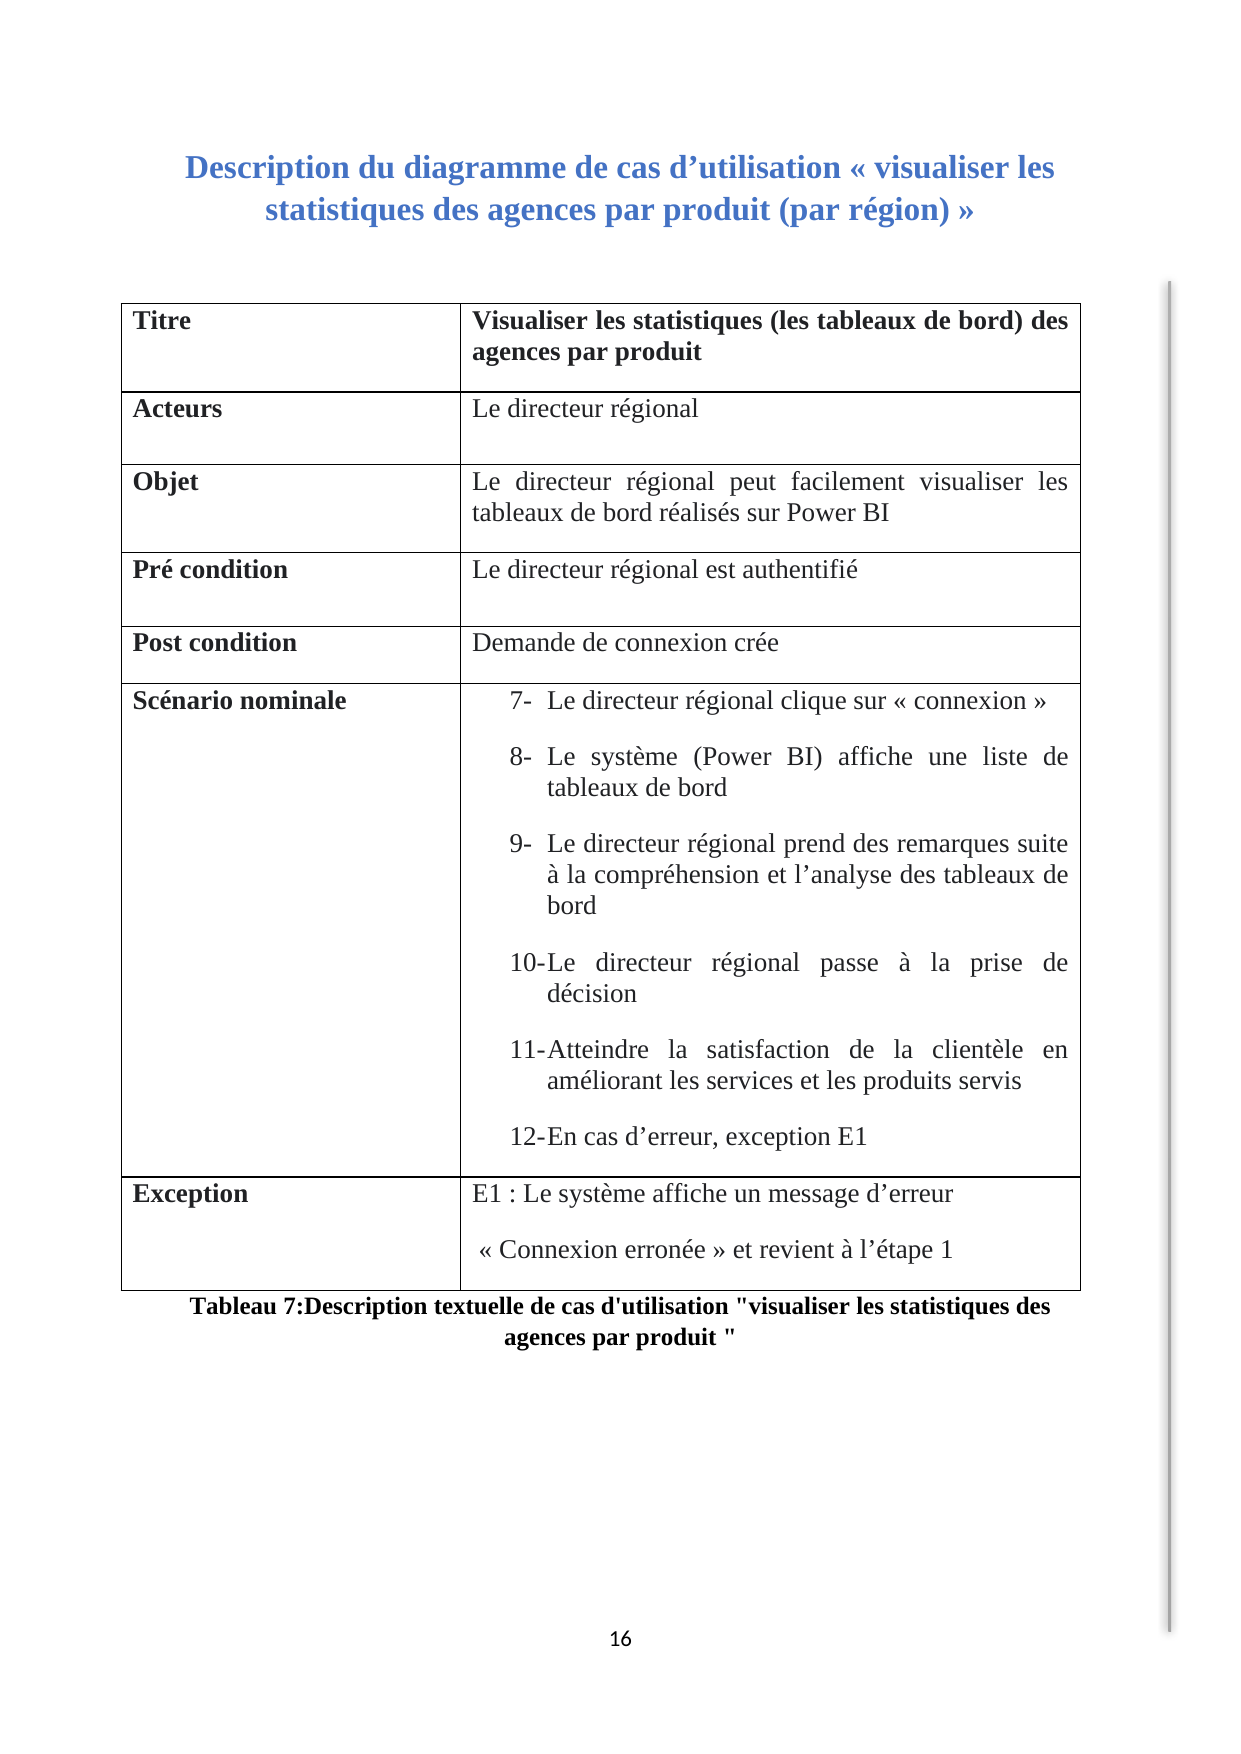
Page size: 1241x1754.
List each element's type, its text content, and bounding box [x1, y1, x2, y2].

table_cell Demande de connexion crée [461, 627, 1080, 683]
table_header Visualiser les statistiques (les tableaux de bord) des agences par produit [461, 304, 1080, 391]
table_cell Le directeur régional peut facilement visualiser les tableaux de bord réalisés sur Power BI [461, 465, 1080, 552]
table_cell Objet [122, 465, 460, 552]
table_cell Le directeur régional est authentifié [461, 553, 1080, 626]
table_header Titre [122, 304, 460, 391]
table_cell Acteurs [122, 393, 460, 464]
table_cell Scénario nominale [122, 684, 460, 1176]
table_cell Post condition [122, 627, 460, 683]
table_cell E1 : Le système affiche un message d’erreur « Connexion erronée » et revient à l’étape 1 [461, 1178, 1080, 1290]
table_cell Le directeur régional clique sur « connexion » Le système (Power BI) affiche une liste de tableaux de bord Le directeur régional prend des remarques suite à la compréhension et l’analyse des tableaux de bord Le directeur régional passe à la prise de décision Atteindre la satisfaction de la clientèle en améliorant les services et les produits servis En cas d’erreur, exception E1 [461, 684, 1080, 1176]
table_cell Le directeur régional [461, 393, 1080, 464]
text Description du diagramme de cas d’utilisation « visualiser les statistiques des agences par produit (par région) » [148, 148, 1093, 227]
text Tableau 7:Description textuelle de cas d'utilisation "visualiser les statistiques des agences par produit " [148, 1291, 1093, 1351]
table_cell Exception [122, 1178, 460, 1290]
table_cell Pré condition [122, 553, 460, 626]
